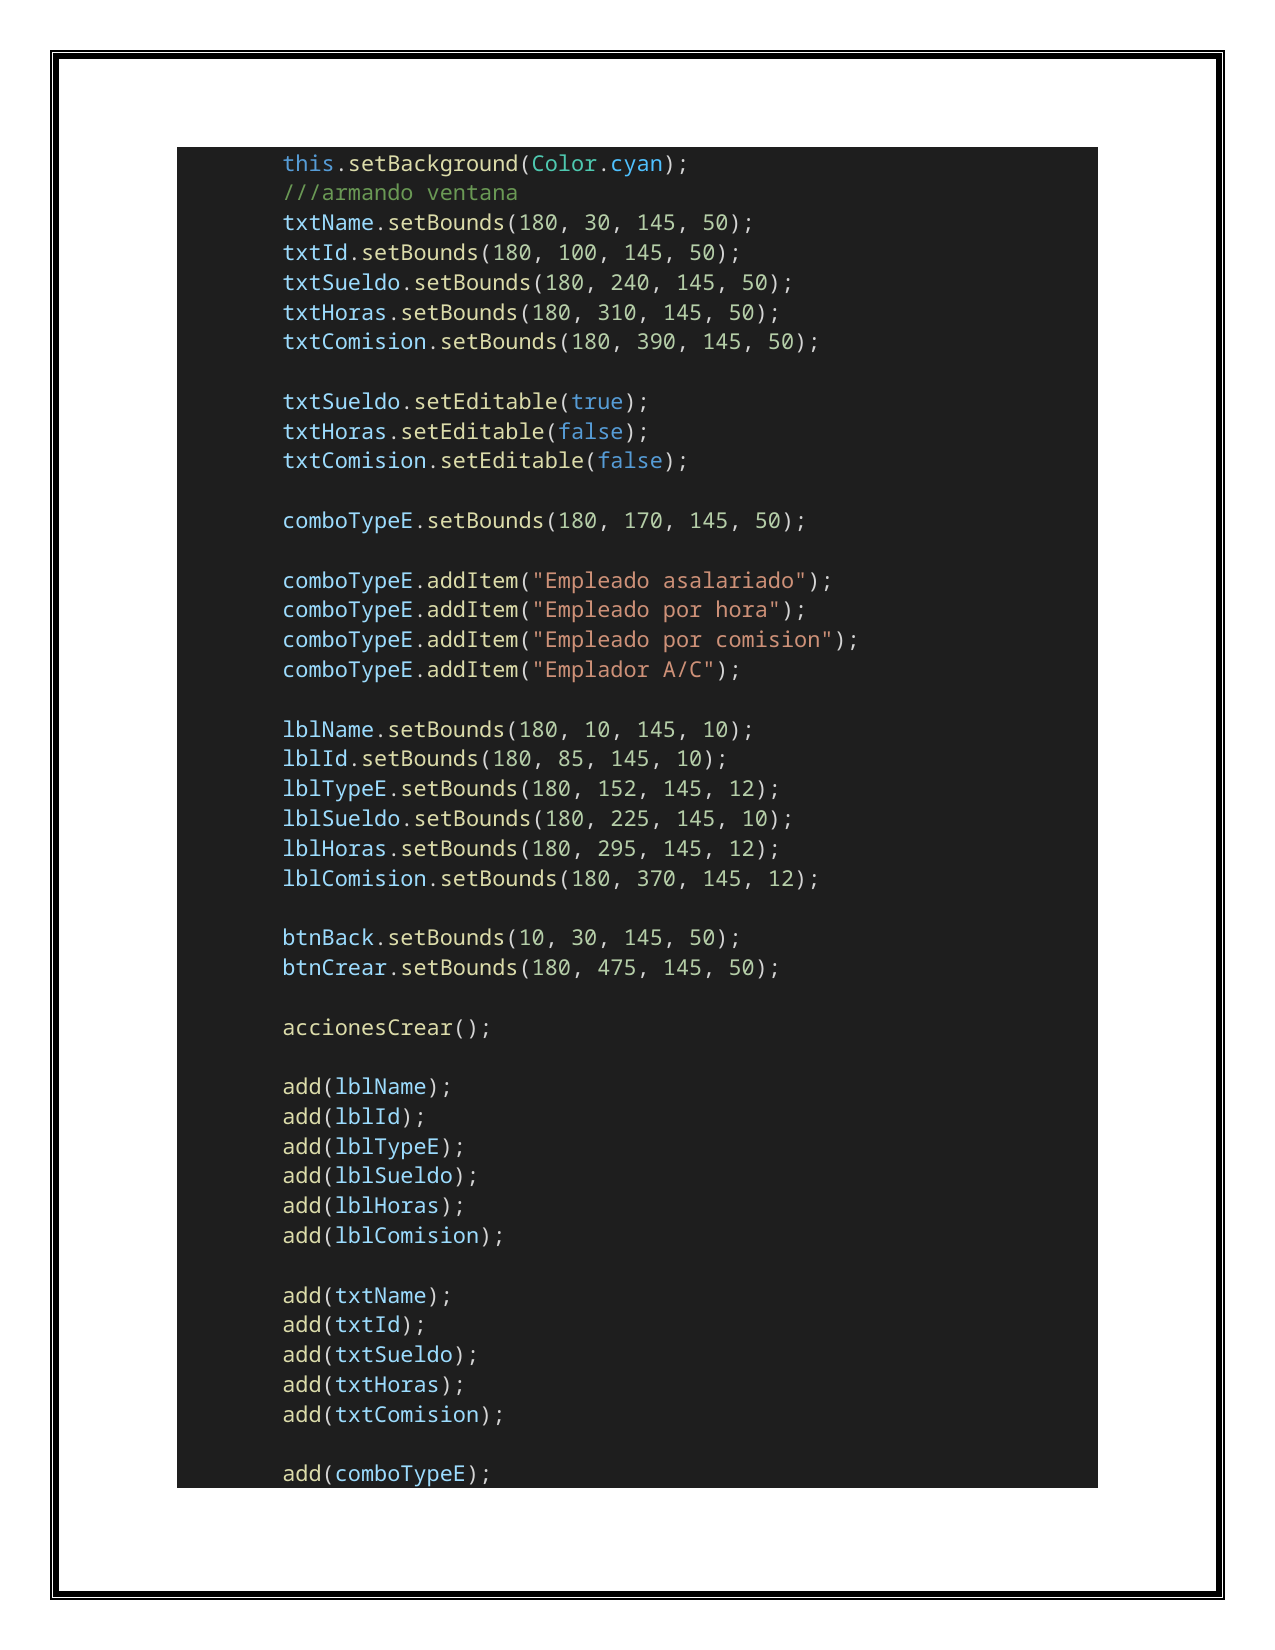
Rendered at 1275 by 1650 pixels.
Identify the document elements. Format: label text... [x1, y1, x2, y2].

text add(lblName); [177, 1071, 1098, 1101]
text txtSueldo.setBounds(180, 240, 145, 50); [177, 267, 1098, 296]
text txtComision.setBounds(180, 390, 145, 50); [177, 326, 1098, 356]
text txtComision.setEditable(false); [177, 445, 1098, 475]
text add(lblComision); [177, 1220, 1098, 1250]
text add(lblTypeE); [177, 1131, 1098, 1160]
text add(lblHoras); [177, 1190, 1098, 1220]
text lblHoras.setBounds(180, 295, 145, 12); [177, 833, 1098, 862]
text lblId.setBounds(180, 85, 145, 10); [177, 743, 1098, 773]
text lblName.setBounds(180, 10, 145, 10); [177, 713, 1098, 743]
text comboTypeE.addItem("Empleado asalariado"); [177, 564, 1098, 594]
text ///armando ventana [177, 177, 1098, 207]
text add(txtId); [177, 1309, 1098, 1339]
text accionesCrear(); [177, 1011, 1098, 1041]
text comboTypeE.setBounds(180, 170, 145, 50); [177, 505, 1098, 535]
text btnCrear.setBounds(180, 475, 145, 50); [177, 952, 1098, 982]
text comboTypeE.addItem("Emplador A/C"); [177, 654, 1098, 684]
text lblComision.setBounds(180, 370, 145, 12); [177, 862, 1098, 892]
text add(comboTypeE); [177, 1458, 1098, 1488]
text add(txtName); [177, 1279, 1098, 1309]
text comboTypeE.addItem("Empleado por comision"); [177, 624, 1098, 654]
text txtHoras.setEditable(false); [177, 416, 1098, 445]
text this.setBackground(Color.cyan); [177, 147, 1098, 177]
text txtSueldo.setEditable(true); [177, 386, 1098, 416]
text lblTypeE.setBounds(180, 152, 145, 12); [177, 773, 1098, 803]
text add(txtHoras); [177, 1369, 1098, 1399]
text lblSueldo.setBounds(180, 225, 145, 10); [177, 803, 1098, 833]
text btnBack.setBounds(10, 30, 145, 50); [177, 922, 1098, 952]
text comboTypeE.addItem("Empleado por hora"); [177, 594, 1098, 624]
text txtId.setBounds(180, 100, 145, 50); [177, 237, 1098, 267]
text txtHoras.setBounds(180, 310, 145, 50); [177, 296, 1098, 326]
text txtName.setBounds(180, 30, 145, 50); [177, 207, 1098, 237]
text add(lblSueldo); [177, 1160, 1098, 1190]
text add(txtComision); [177, 1399, 1098, 1428]
text add(txtSueldo); [177, 1339, 1098, 1369]
text add(lblId); [177, 1101, 1098, 1131]
